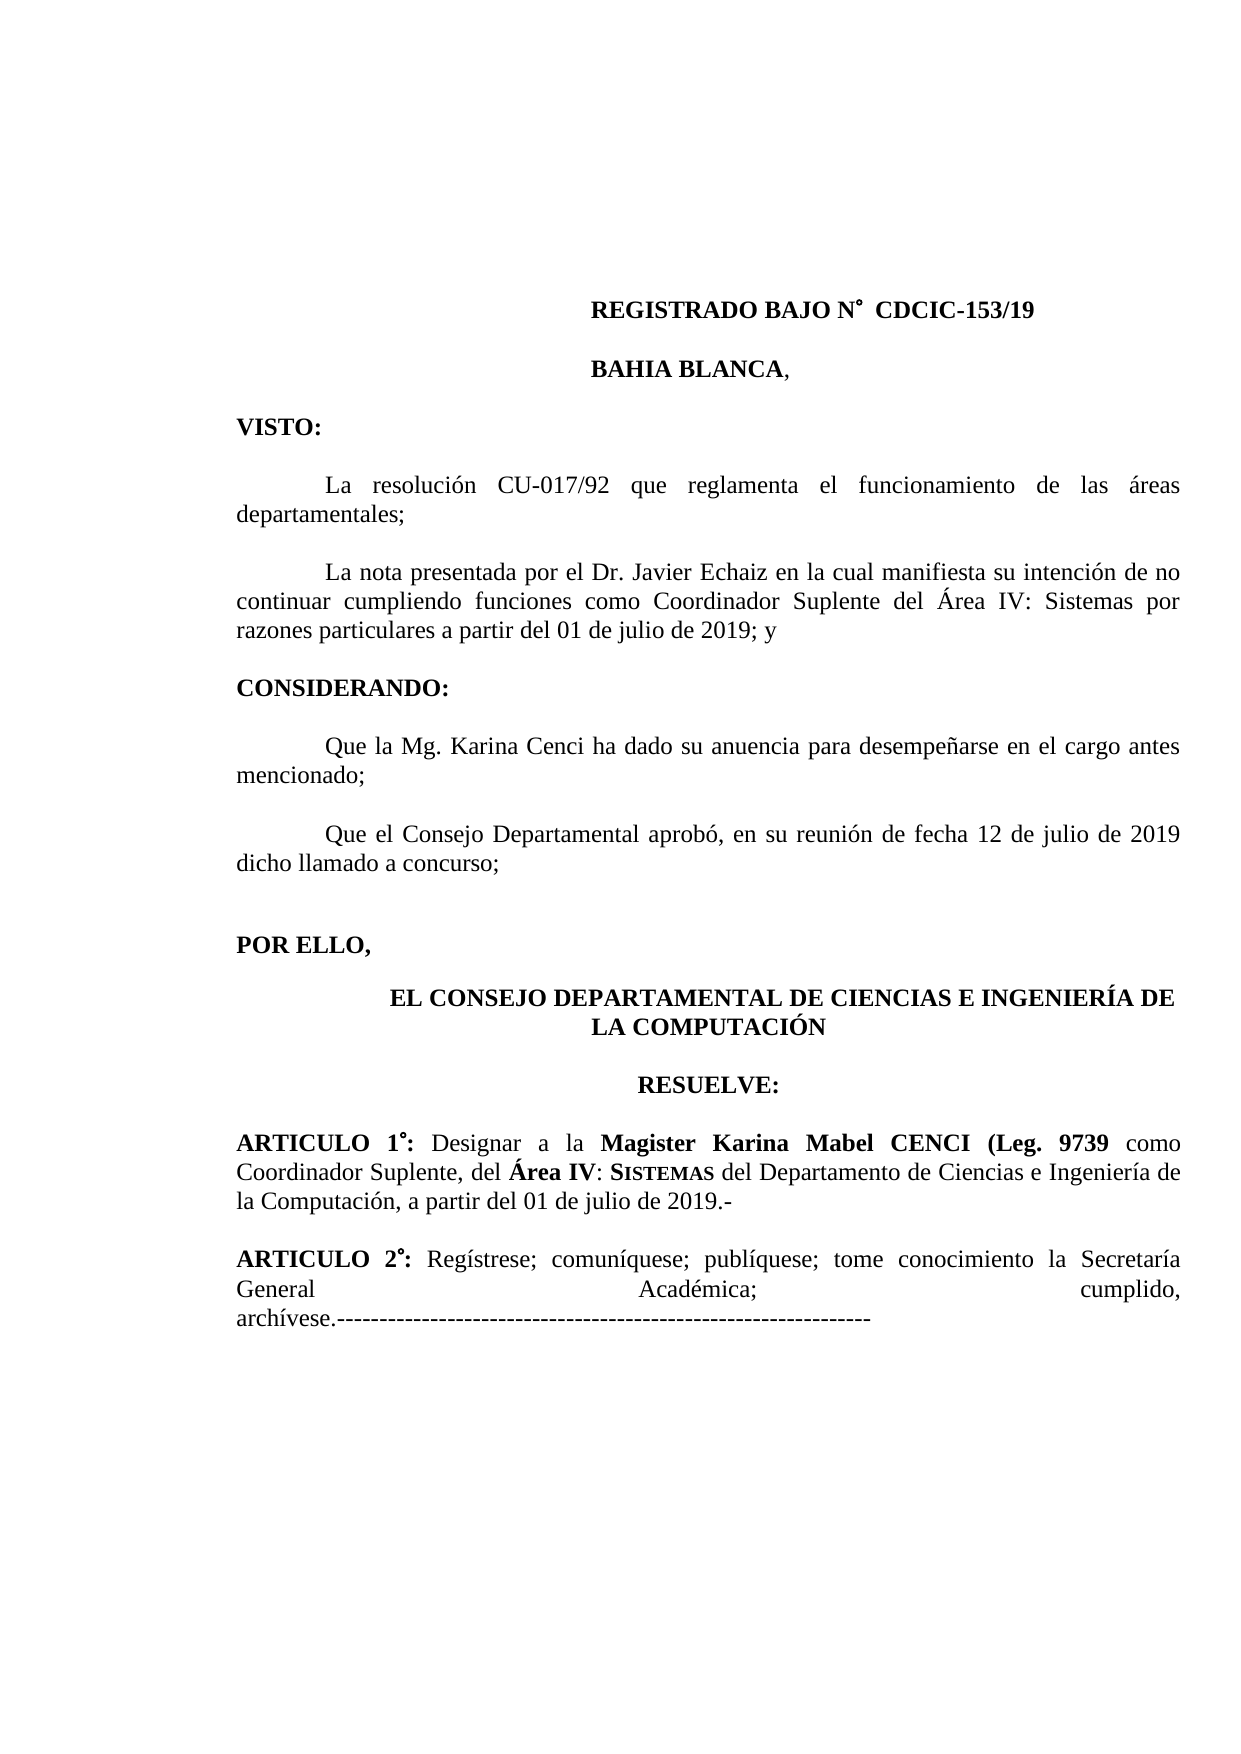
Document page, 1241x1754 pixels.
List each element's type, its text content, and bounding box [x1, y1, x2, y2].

text VISTO: [236, 412, 1181, 441]
text EL CONSEJO DEPARTAMENTAL DE CIENCIAS E INGENIERÍA DE LA COMPUTACIÓN [236, 983, 1181, 1041]
text La nota presentada por el Dr. Javier Echaiz en la cual manifiesta su intención de no continuar cumpliendo funciones como Coordinador Suplente del Área IV: Sistemas por razones particulares a partir del 01 de julio de 2019; y [236, 557, 1181, 644]
text BAHIA BLANCA, [236, 353, 1181, 382]
text REGISTRADO BAJO N CDCIC-153/19 [236, 295, 1181, 324]
text ARTICULO 2: Regístrese; comuníquese; publíquese; tome conocimiento la Secretaría General Académica; cumplido, archívese.--------------------------------------------------------------- [236, 1244, 1181, 1332]
text CONSIDERANDO: [236, 673, 1181, 702]
text POR ELLO, [236, 930, 1181, 959]
text La resolución CU-017/92 que reglamenta el funcionamiento de las áreas departamentales; [236, 470, 1181, 528]
text Que el Consejo Departamental aprobó, en su reunión de fecha 12 de julio de 2019 dicho llamado a concurso; [236, 818, 1181, 877]
text Que la Mg. Karina Cenci ha dado su anuencia para desempeñarse en el cargo antes mencionado; [236, 731, 1181, 789]
text RESUELVE: [236, 1070, 1181, 1099]
text ARTICULO 1: Designar a la Magister Karina Mabel CENCI (Leg. 9739 como Coordinador Suplente, del Área IV: Sistemas del Departamento de Ciencias e Ingeniería de la Computación, a partir del 01 de julio de 2019.- [236, 1128, 1181, 1215]
